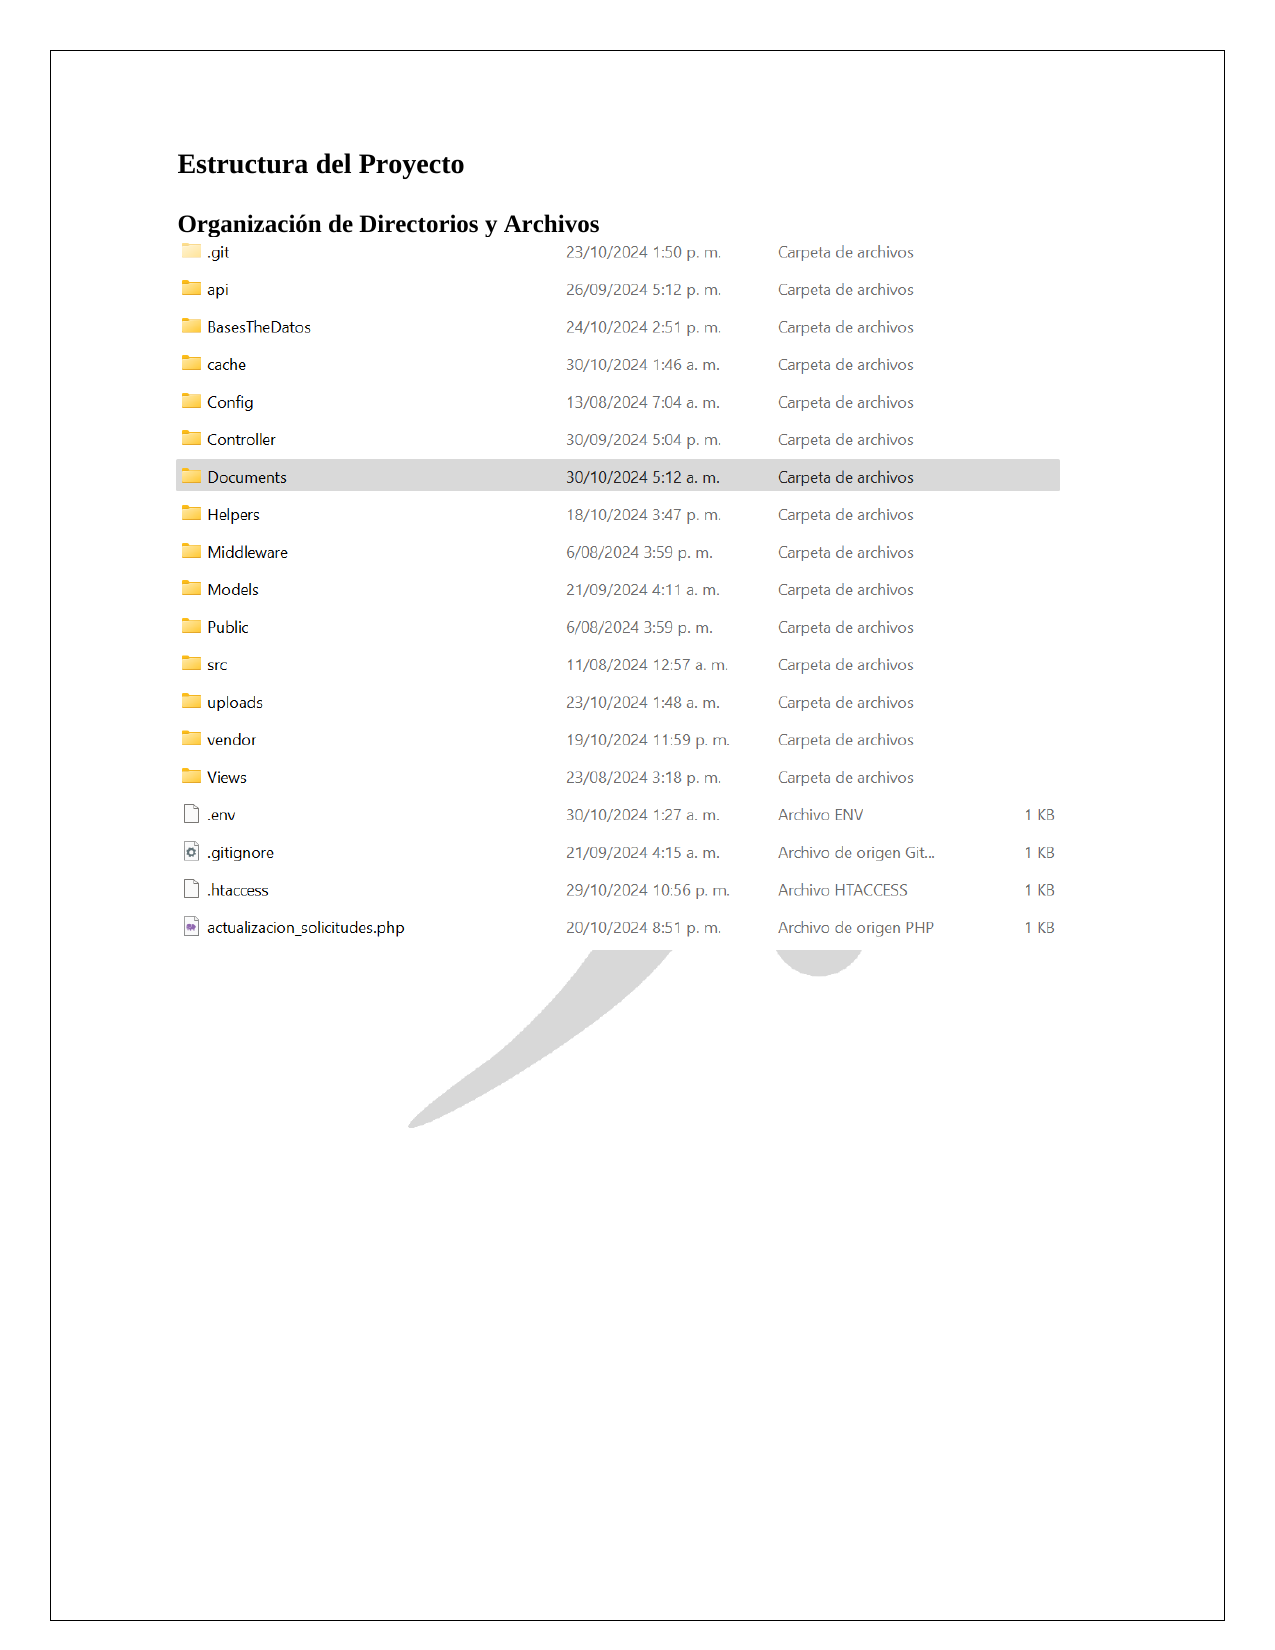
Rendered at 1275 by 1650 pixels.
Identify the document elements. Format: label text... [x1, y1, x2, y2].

subtitle Organización de Directorios y Archivos [177, 209, 1108, 237]
picture [166, 237, 1109, 950]
subtitle Estructura del Proyecto [177, 147, 1108, 180]
